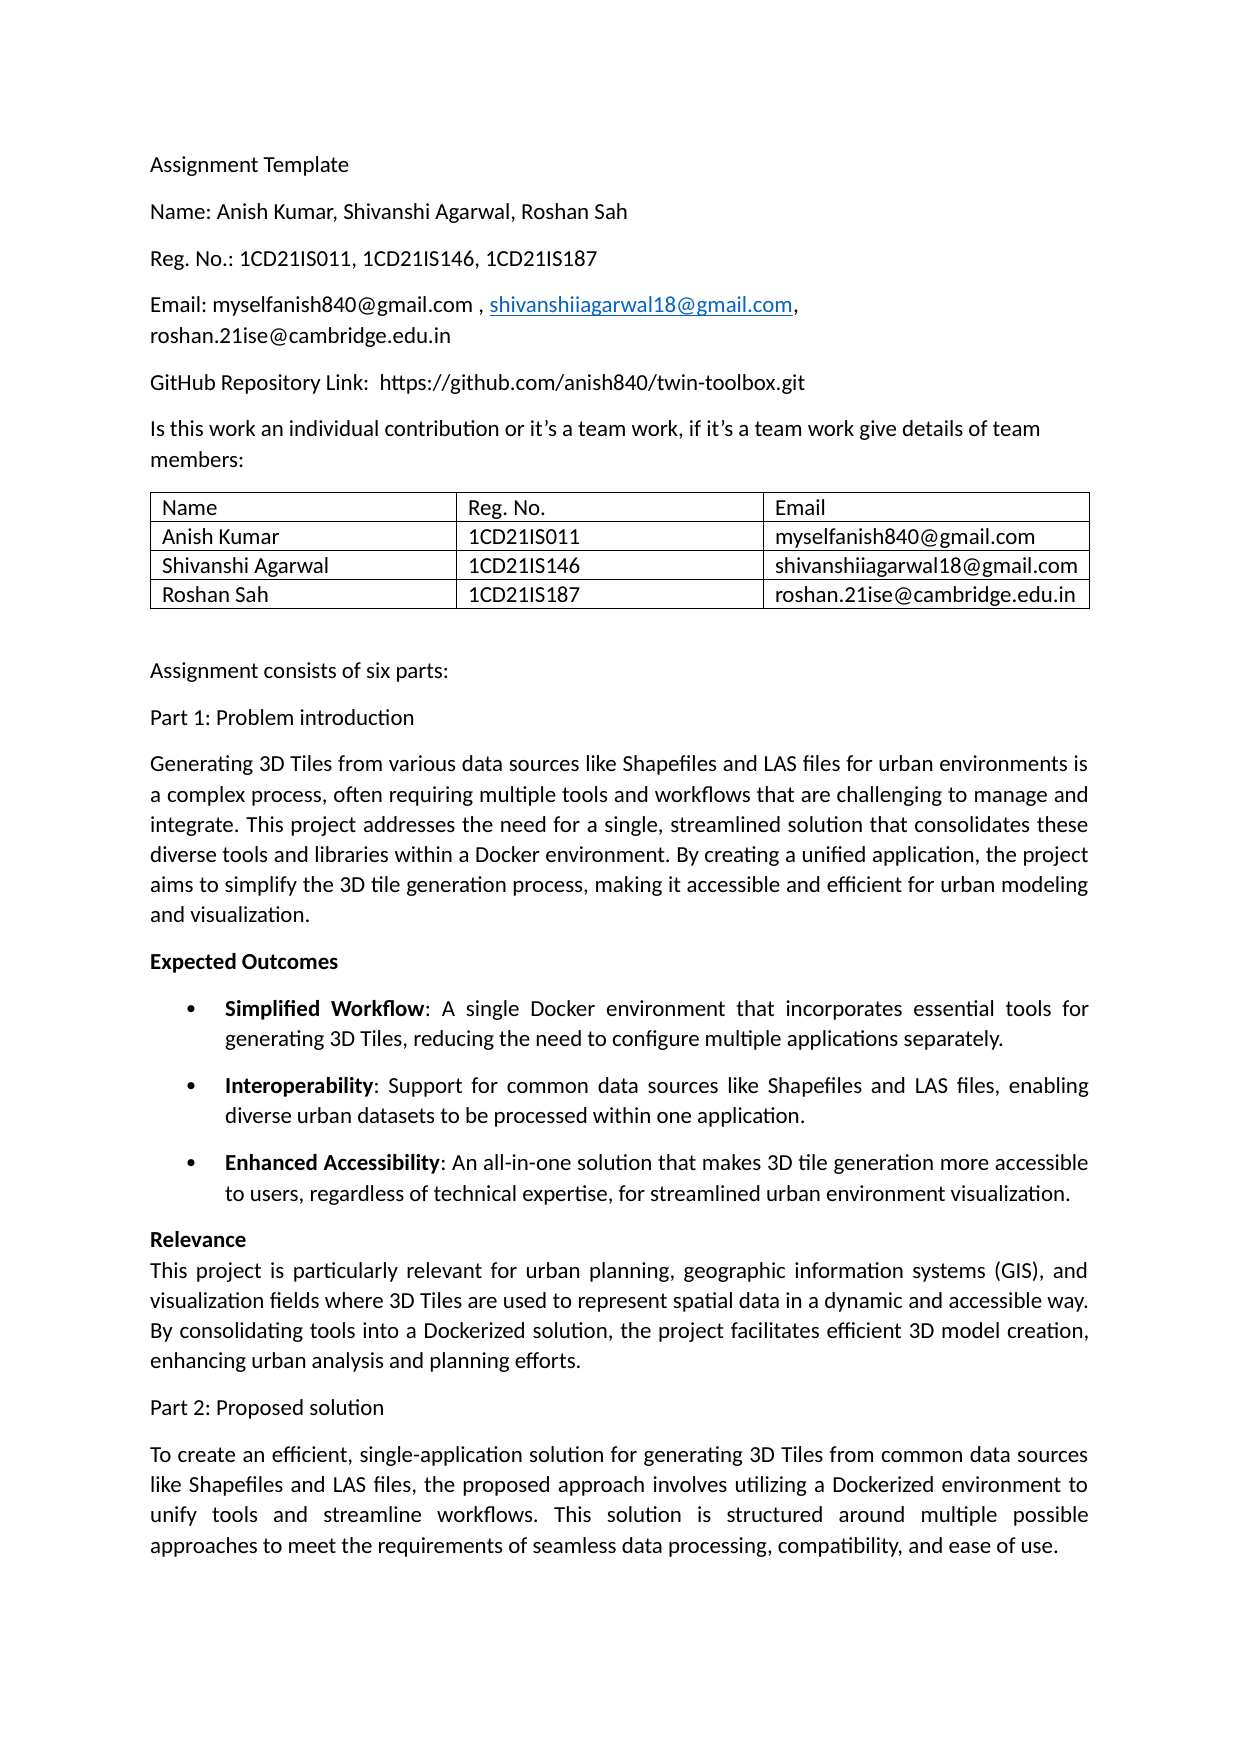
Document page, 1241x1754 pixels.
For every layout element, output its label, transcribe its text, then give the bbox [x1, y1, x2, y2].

table_header Email [764, 493, 1089, 521]
text Name: Anish Kumar, Shivanshi Agarwal, Roshan Sah [150, 197, 1090, 225]
list Simplified Workflow: A single Docker environment that incorporates essential tools for generating 3D Tiles, reducing the need to configure multiple applications separately. [187, 994, 1090, 1053]
table_cell 1CD21IS187 [457, 580, 763, 608]
list Enhanced Accessibility: An all-in-one solution that makes 3D tile generation more accessible to users, regardless of technical expertise, for streamlined urban environment visualization. [187, 1148, 1090, 1207]
table_cell myselfanish840@gmail.com [764, 522, 1089, 550]
text Relevance This project is particularly relevant for urban planning, geographic information systems (GIS), and visualization fields where 3D Tiles are used to represent spatial data in a dynamic and accessible way. By consolidating tools into a Dockerized solution, the project facilitates efficient 3D model creation, enhancing urban analysis and planning efforts. [150, 1226, 1090, 1374]
text Is this work an individual contribution or it’s a team work, if it’s a team work give details of team members: [150, 414, 1090, 473]
text Part 2: Proposed solution [150, 1393, 1090, 1421]
text To create an efficient, single-application solution for generating 3D Tiles from common data sources like Shapefiles and LAS files, the proposed approach involves utilizing a Dockerized environment to unify tools and streamline workflows. This solution is structured around multiple possible approaches to meet the requirements of seamless data processing, compatibility, and ease of use. [150, 1440, 1090, 1559]
table_cell 1CD21IS011 [457, 522, 763, 550]
table_cell shivanshiiagarwal18@gmail.com [764, 551, 1089, 579]
table_cell Roshan Sah [151, 580, 456, 608]
text Assignment consists of six parts: [150, 656, 1090, 684]
text Expected Outcomes [150, 947, 1090, 976]
table_header Reg. No. [457, 493, 763, 521]
text Email: myselfanish840@gmail.com , shivanshiiagarwal18@gmail.com, roshan.21ise@cambridge.edu.in [150, 291, 1090, 349]
text Generating 3D Tiles from various data sources like Shapefiles and LAS files for urban environments is a complex process, often requiring multiple tools and workflows that are challenging to manage and integrate. This project addresses the need for a single, streamlined solution that consolidates these diverse tools and libraries within a Docker environment. By creating a unified application, the project aims to simplify the 3D tile generation process, making it accessible and efficient for urban modeling and visualization. [150, 749, 1090, 929]
text Part 1: Problem introduction [150, 703, 1090, 731]
table_header Name [151, 493, 456, 521]
text Reg. No.: 1CD21IS011, 1CD21IS146, 1CD21IS187 [150, 244, 1090, 272]
text GitHub Repository Link: https://github.com/anish840/twin-toolbox.git [150, 368, 1090, 396]
table_cell 1CD21IS146 [457, 551, 763, 579]
text Assignment Template [150, 150, 1090, 178]
list Interoperability: Support for common data sources like Shapefiles and LAS files, enabling diverse urban datasets to be processed within one application. [187, 1071, 1090, 1130]
table_cell Anish Kumar [151, 522, 456, 550]
table_cell roshan.21ise@cambridge.edu.in [764, 580, 1089, 608]
table_cell Shivanshi Agarwal [151, 551, 456, 579]
